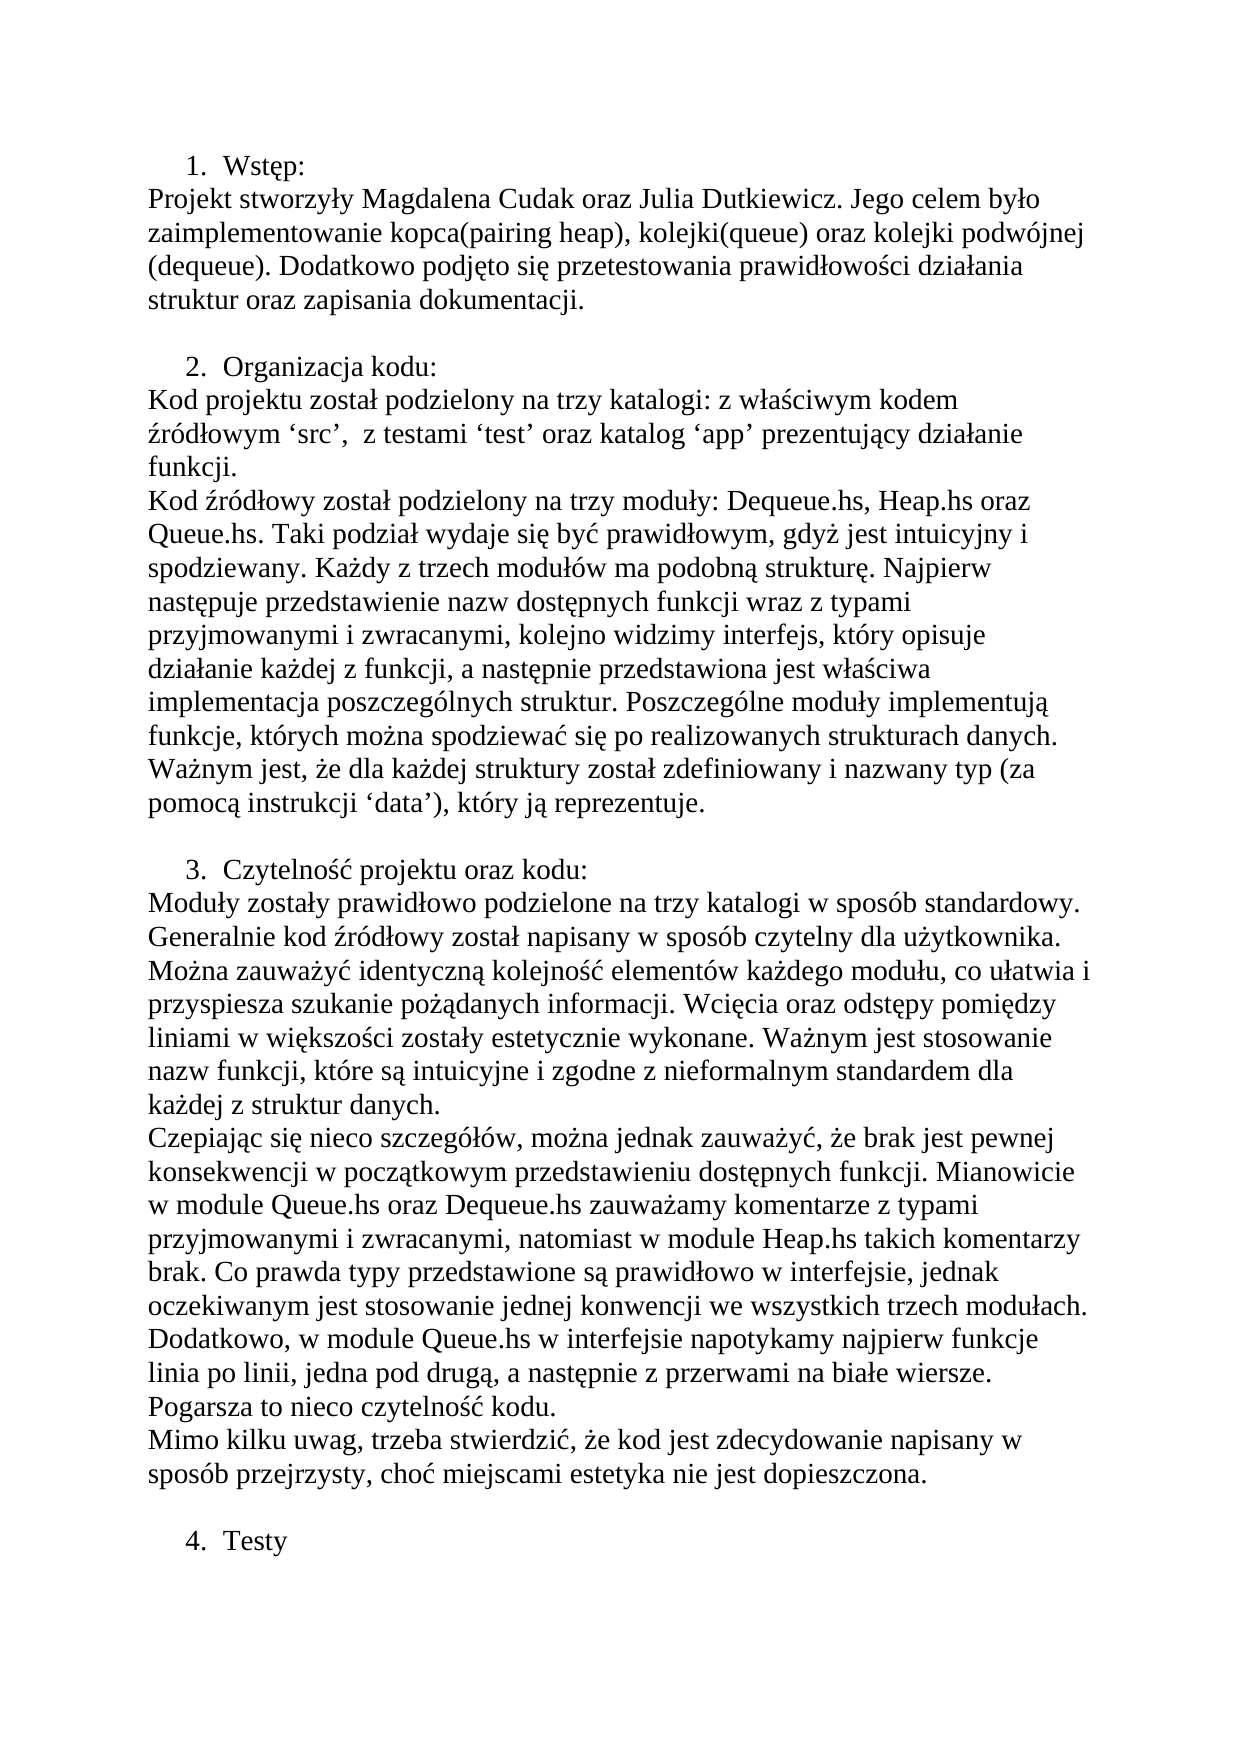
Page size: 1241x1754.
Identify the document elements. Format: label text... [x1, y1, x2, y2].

text Kod źródłowy został podzielony na trzy moduły: Dequeue.hs, Heap.hs oraz Queue.hs. Taki podział wydaje się być prawidłowym, gdyż jest intuicyjny i spodziewany. Każdy z trzech modułów ma podobną strukturę. Najpierw następuje przedstawienie nazw dostępnych funkcji wraz z typami przyjmowanymi i zwracanymi, kolejno widzimy interfejs, który opisuje działanie każdej z funkcji, a następnie przedstawiona jest właściwa implementacja poszczególnych struktur. Poszczególne moduły implementują funkcje, których można spodziewać się po realizowanych strukturach danych. Ważnym jest, że dla każdej struktury został zdefiniowany i nazwany typ (za pomocą instrukcji ‘data’), który ją reprezentuje. [148, 483, 1093, 818]
text Czepiając się nieco szczegółów, można jednak zauważyć, że brak jest pewnej konsekwencji w początkowym przedstawieniu dostępnych funkcji. Mianowicie w module Queue.hs oraz Dequeue.hs zauważamy komentarze z typami przyjmowanymi i zwracanymi, natomiast w module Heap.hs takich komentarzy brak. Co prawda typy przedstawione są prawidłowo w interfejsie, jednak oczekiwanym jest stosowanie jednej konwencji we wszystkich trzech modułach. [148, 1120, 1093, 1322]
text Moduły zostały prawidłowo podzielone na trzy katalogi w sposób standardowy. [148, 886, 1093, 919]
text Kod projektu został podzielony na trzy katalogi: z właściwym kodem źródłowym ‘src’, z testami ‘test’ oraz katalog ‘app’ prezentujący działanie funkcji. [148, 382, 1093, 483]
list Wstęp: [185, 148, 1093, 181]
text Generalnie kod źródłowy został napisany w sposób czytelny dla użytkownika. Można zauważyć identyczną kolejność elementów każdego modułu, co ułatwia i przyspiesza szukanie pożądanych informacji. Wcięcia oraz odstępy pomiędzy liniami w większości zostały estetycznie wykonane. Ważnym jest stosowanie nazw funkcji, które są intuicyjne i zgodne z nieformalnym standardem dla każdej z struktur danych. [148, 919, 1093, 1120]
list Czytelność projektu oraz kodu: [185, 852, 1093, 886]
list Testy [185, 1523, 1093, 1556]
text Projekt stworzyły Magdalena Cudak oraz Julia Dutkiewicz. Jego celem było zaimplementowanie kopca(pairing heap), kolejki(queue) oraz kolejki podwójnej (dequeue). Dodatkowo podjęto się przetestowania prawidłowości działania struktur oraz zapisania dokumentacji. [148, 181, 1093, 315]
text Mimo kilku uwag, trzeba stwierdzić, że kod jest zdecydowanie napisany w sposób przejrzysty, choć miejscami estetyka nie jest dopieszczona. [148, 1422, 1093, 1489]
text Dodatkowo, w module Queue.hs w interfejsie napotykamy najpierw funkcje linia po linii, jedna pod drugą, a następnie z przerwami na białe wiersze. Pogarsza to nieco czytelność kodu. [148, 1322, 1093, 1422]
list Organizacja kodu: [185, 349, 1093, 382]
